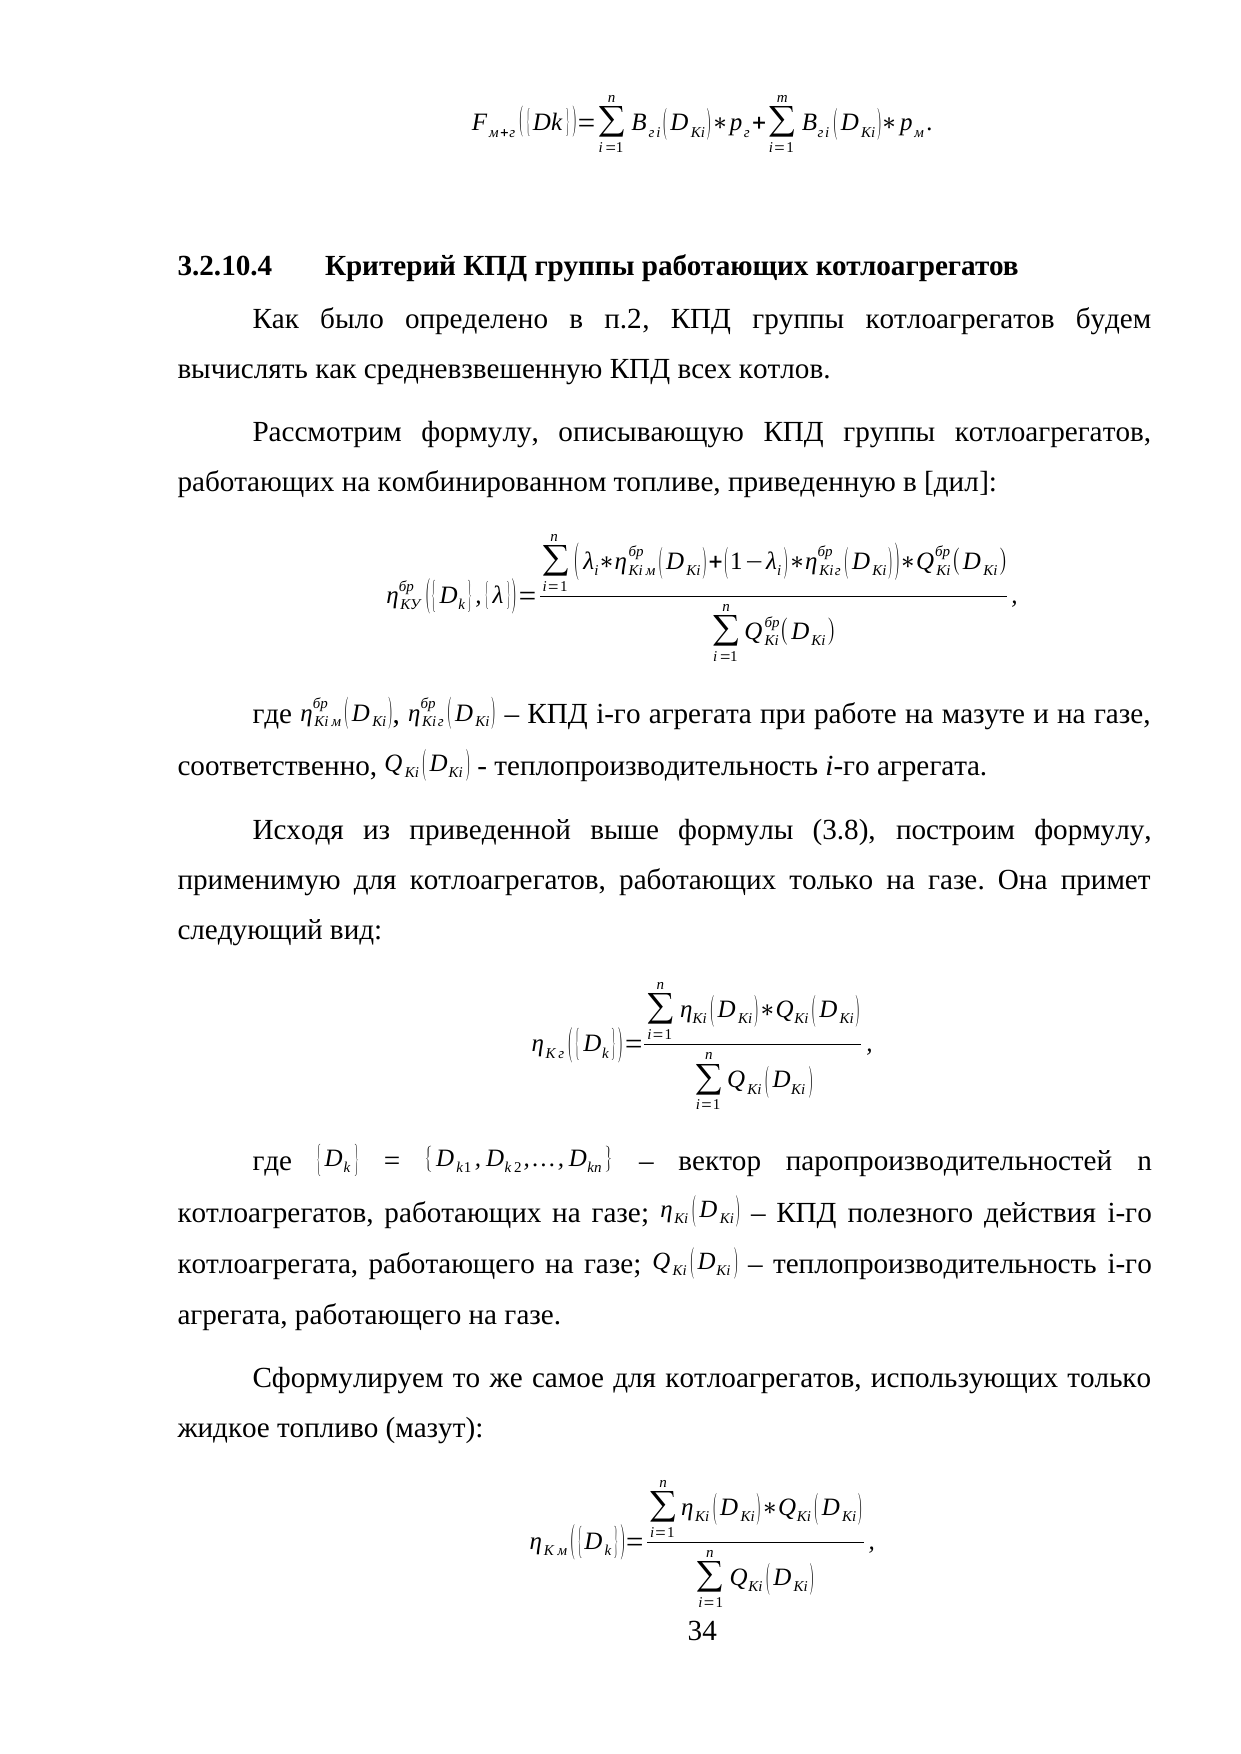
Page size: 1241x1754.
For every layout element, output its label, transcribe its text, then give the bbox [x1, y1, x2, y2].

text Как было определено в п.2, КПД группы котлоагрегатов будем вычислять как средневзвешенную КПД всех котлов. [177, 301, 1152, 384]
subtitle Критерий КПД группы работающих котлоагрегатов [177, 248, 1152, 282]
text где , – КПД i-го агрегата при работе на мазуте и на газе, соответственно, - теплопроизводительность i-го агрегата. [177, 694, 1152, 783]
text где = – вектор паропроизводительностей n котлоагрегатов, работающих на газе; – КПД полезного действия i-го котлоагрегата, работающего на газе; – теплопроизводительность i-го агрегата, работающего на газе. [177, 1143, 1152, 1331]
text Рассмотрим формулу, описывающую КПД группы котлоагрегатов, работающих на комбинированном топливе, приведенную в [дил]: [177, 414, 1152, 498]
text Сформулируем то же самое для котлоагрегатов, использующих только жидкое топливо (мазут): [177, 1360, 1152, 1444]
text Исходя из приведенной выше формулы (3.8), построим формулу, применимую для котлоагрегатов, работающих только на газе. Она примет следующий вид: [177, 812, 1152, 946]
